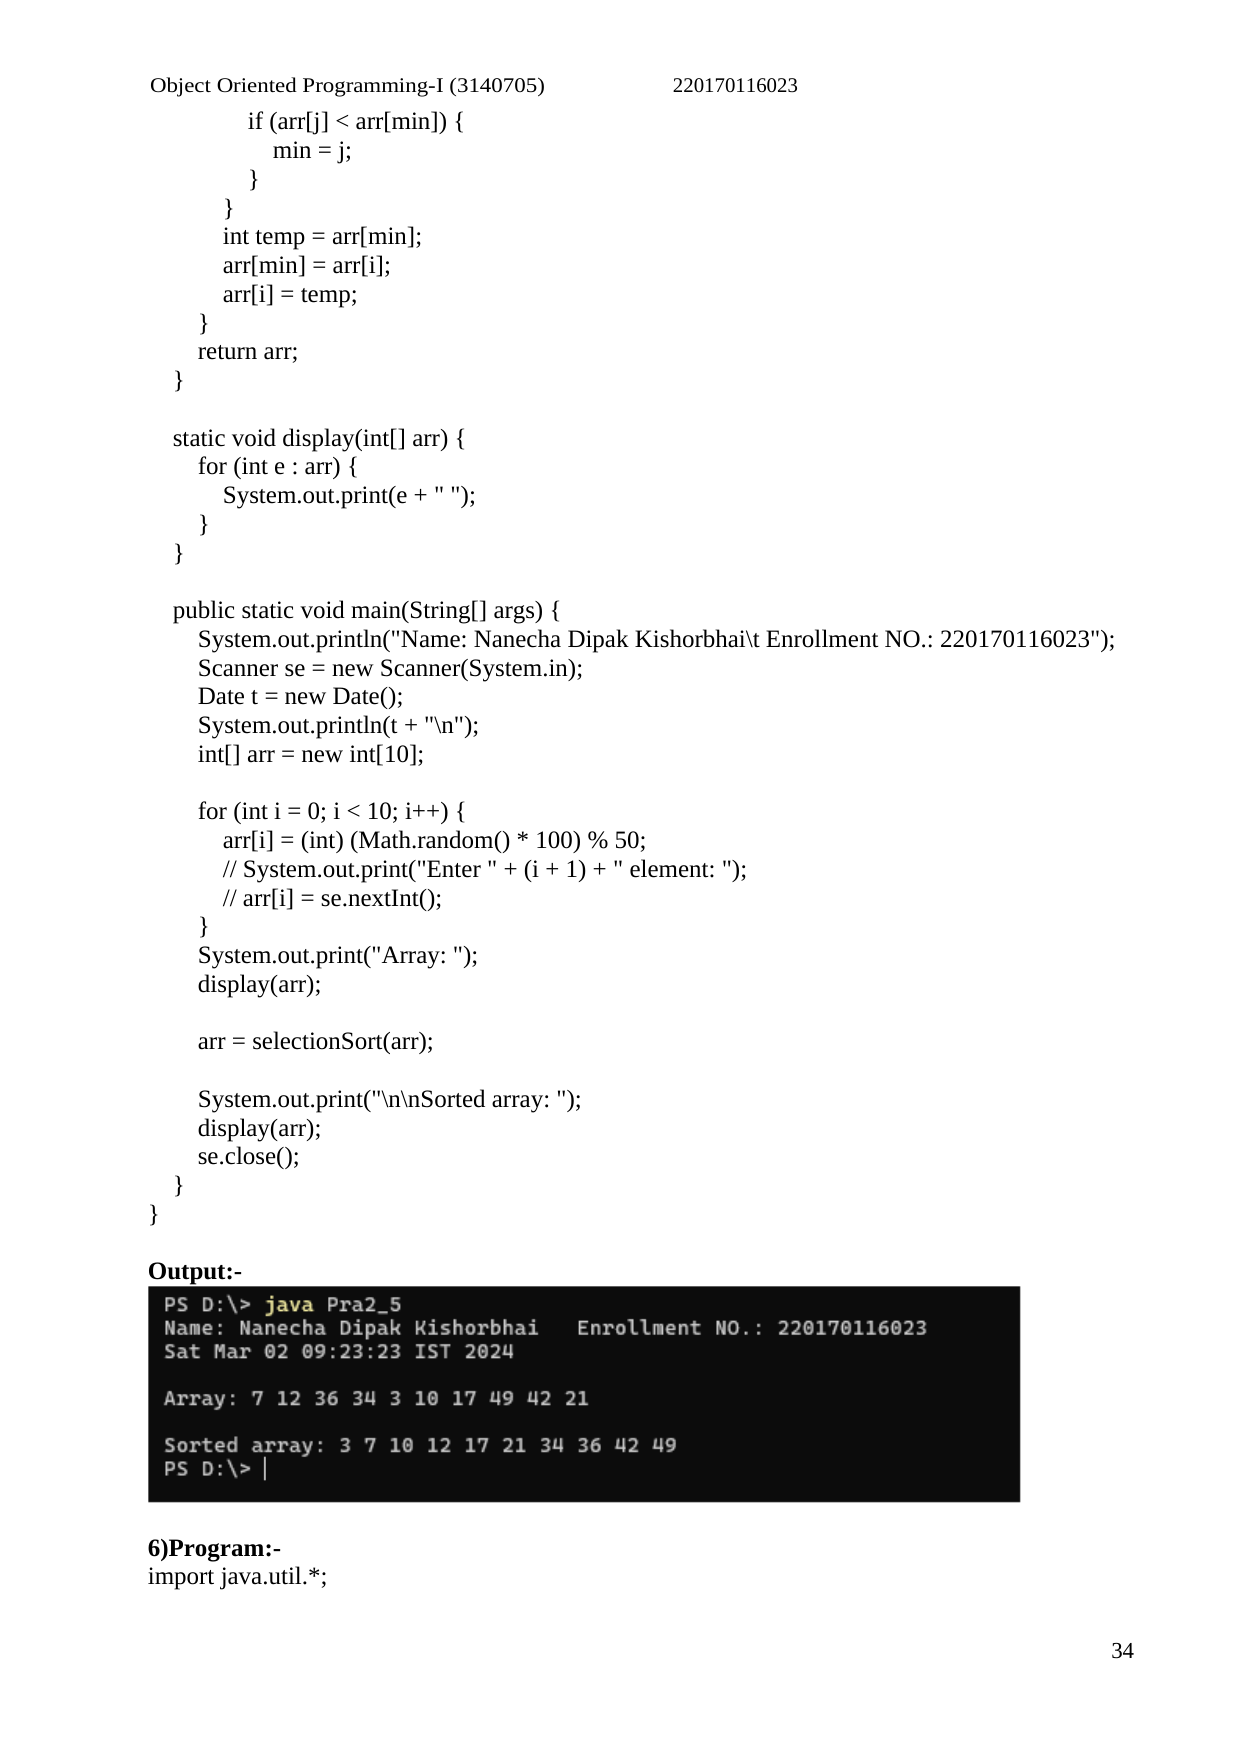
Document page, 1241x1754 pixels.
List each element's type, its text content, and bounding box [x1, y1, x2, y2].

text System.out.println(t + "\n"); [148, 710, 1134, 739]
text } [148, 308, 1134, 336]
text } [148, 1199, 1134, 1228]
text arr[min] = arr[i]; [148, 250, 1134, 279]
text return arr; [148, 336, 1134, 365]
text for (int i = 0; i < 10; i++) { [148, 796, 1134, 825]
text se.close(); [148, 1141, 1134, 1170]
text System.out.print("\n\nSorted array: "); [148, 1084, 1134, 1113]
text System.out.print("Array: "); [148, 940, 1134, 969]
text display(arr); [148, 969, 1134, 998]
text // System.out.print("Enter " + (i + 1) + " element: "); [148, 854, 1134, 883]
text } [148, 193, 1134, 221]
text System.out.println("Name: Nanecha Dipak Kishorbhai\t Enrollment NO.: 220170116023"); [148, 624, 1134, 653]
text Date t = new Date(); [148, 681, 1134, 710]
text System.out.print(e + " "); [148, 480, 1134, 509]
text int[] arr = new int[10]; [148, 739, 1134, 768]
text if (arr[j] < arr[min]) { [148, 106, 1134, 135]
text // arr[i] = se.nextInt(); [148, 883, 1134, 911]
picture [147, 1285, 1022, 1504]
text for (int e : arr) { [148, 451, 1134, 480]
text 6)Program:- [148, 1533, 1134, 1561]
text arr = selectionSort(arr); [148, 1026, 1134, 1055]
text static void display(int[] arr) { [148, 423, 1134, 451]
text arr[i] = temp; [148, 279, 1134, 308]
text } [148, 509, 1134, 538]
text } [148, 365, 1134, 394]
text int temp = arr[min]; [148, 221, 1134, 250]
text import java.util.*; [148, 1561, 1134, 1590]
text } [148, 911, 1134, 940]
text } [148, 538, 1134, 566]
text public static void main(String[] args) { [148, 595, 1134, 624]
text } [148, 164, 1134, 193]
text Scanner se = new Scanner(System.in); [148, 653, 1134, 681]
text min = j; [148, 135, 1134, 164]
text display(arr); [148, 1113, 1134, 1141]
text Output:- [148, 1256, 1134, 1285]
text } [148, 1170, 1134, 1199]
text arr[i] = (int) (Math.random() * 100) % 50; [148, 825, 1134, 854]
